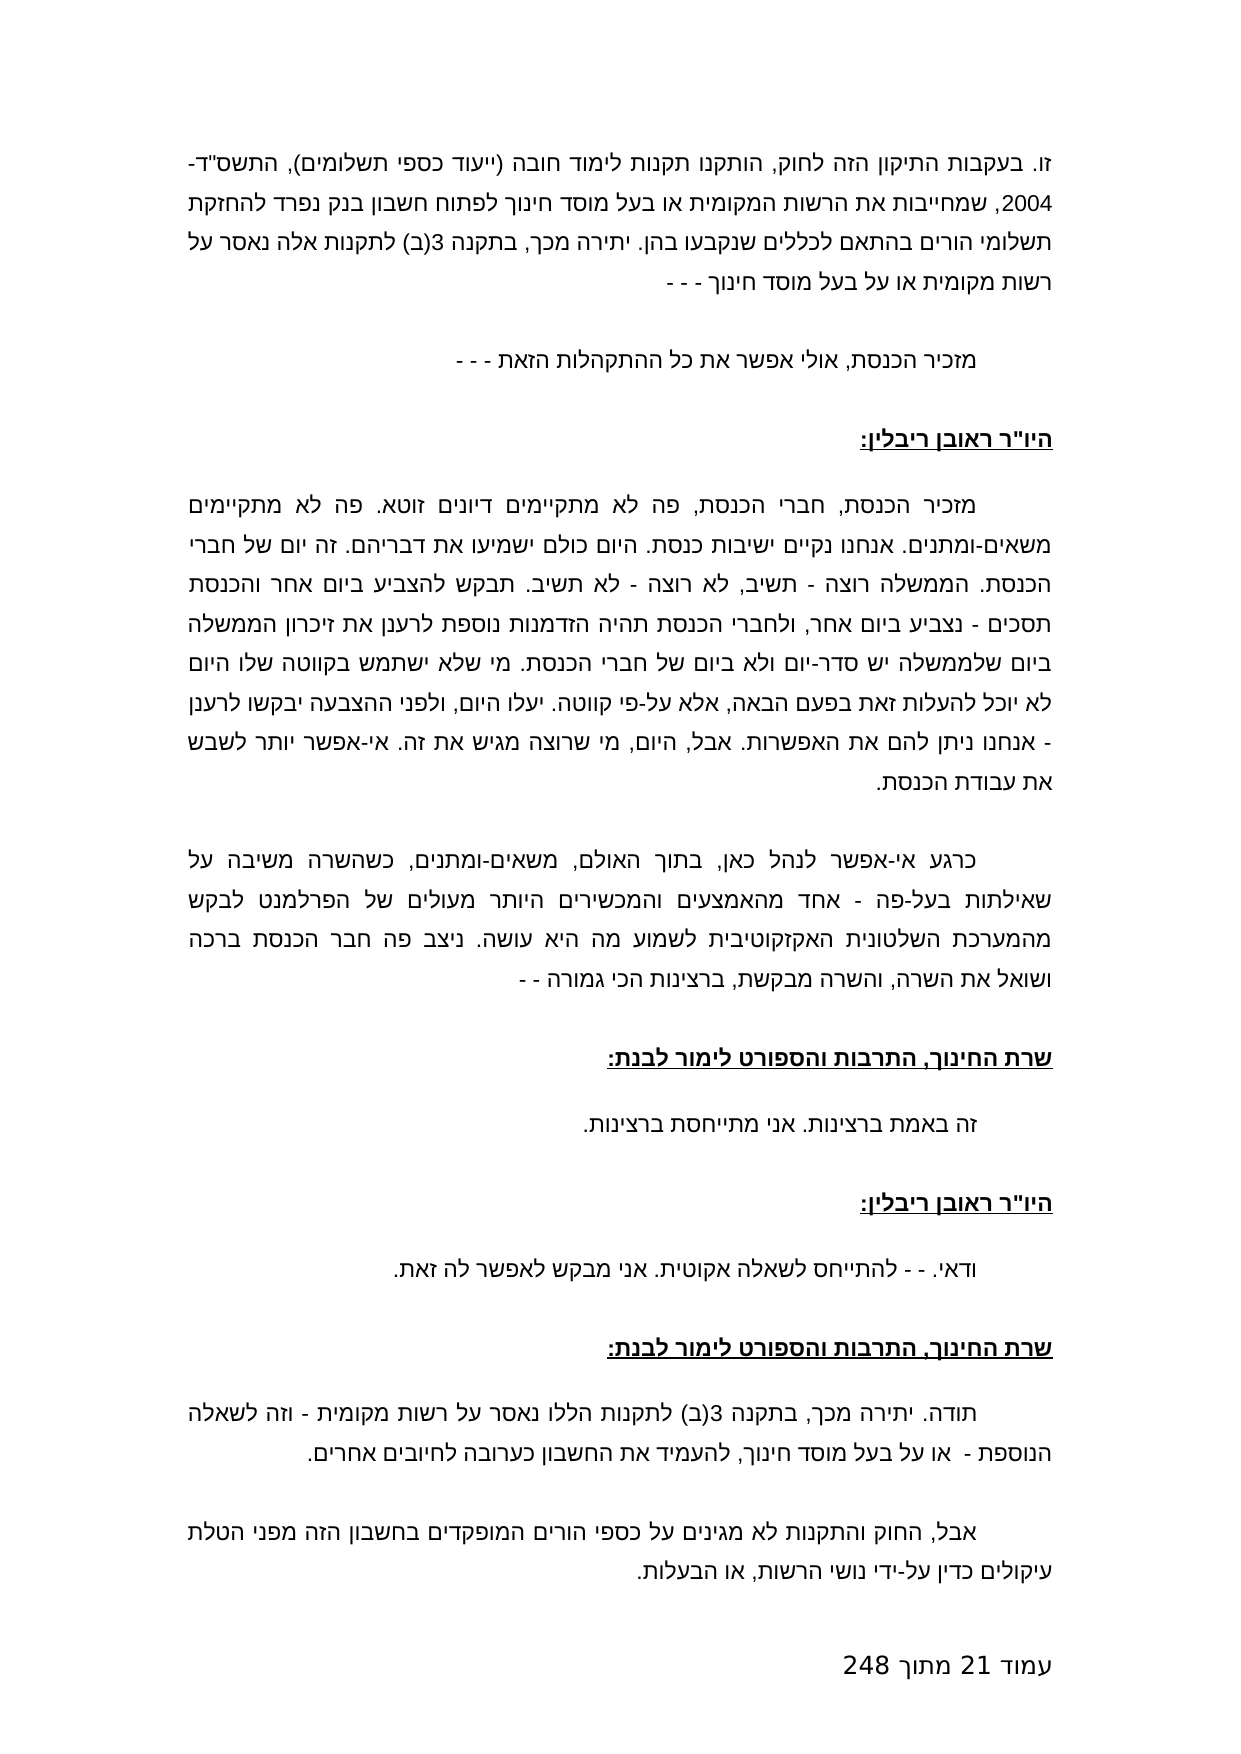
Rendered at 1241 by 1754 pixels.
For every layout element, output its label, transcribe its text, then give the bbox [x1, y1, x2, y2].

text כרגע אי-אפשר לנהל כאן, בתוך האולם, משאים-ומתנים, כשהשרה משיבה על שאילתות בעל-פה - אחד מהאמצעים והמכשירים היותר מעולים של הפרלמנט לבקש מהמערכת השלטונית האקזקוטיבית לשמוע מה היא עושה. ניצב פה חבר הכנסת ברכה ושואל את השרה, והשרה מבקשת, ברצינות הכי גמורה - - [187, 847, 1053, 992]
text מזכיר הכנסת, חברי הכנסת, פה לא מתקיימים דיונים זוטא. פה לא מתקיימים משאים-ומתנים. אנחנו נקיים ישיבות כנסת. היום כולם ישמיעו את דבריהם. זה יום של חברי הכנסת. הממשלה רוצה - תשיב, לא רוצה - לא תשיב. תבקש להצביע ביום אחר והכנסת תסכים - נצביע ביום אחר, ולחברי הכנסת תהיה הזדמנות נוספת לרענן את זיכרון הממשלה ביום שלממשלה יש סדר-יום ולא ביום של חברי הכנסת. מי שלא ישתמש בקווטה שלו היום לא יוכל להעלות זאת בפעם הבאה, אלא על-פי קווטה. יעלו היום, ולפני ההצבעה יבקשו לרענן - אנחנו ניתן להם את האפשרות. אבל, היום, מי שרוצה מגיש את זה. אי-אפשר יותר לשבש את עבודת הכנסת. [187, 492, 1053, 795]
text היו"ר ראובן ריבלין: [187, 426, 1053, 453]
text מזכיר הכנסת, אולי אפשר את כל ההתקהלות הזאת - - - [187, 347, 1053, 374]
text שרת החינוך, התרבות והספורט לימור לבנת: [187, 1334, 1053, 1361]
text אבל, החוק והתקנות לא מגינים על כספי הורים המופקדים בחשבון הזה מפני הטלת עיקולים כדין על-ידי נושי הרשות, או הבעלות. [187, 1519, 1053, 1584]
text שרת החינוך, התרבות והספורט לימור לבנת: [187, 1045, 1053, 1071]
text תודה. יתירה מכך, בתקנה 3(ב) לתקנות הללו נאסר על רשות מקומית - וזה לשאלה הנוספת - או על בעל מוסד חינוך, להעמיד את החשבון כערובה לחיובים אחרים. [187, 1400, 1053, 1466]
text היו"ר ראובן ריבלין: [187, 1190, 1053, 1216]
text זה באמת ברצינות. אני מתייחסת ברצינות. [187, 1111, 1053, 1137]
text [187, 150, 1053, 295]
text ודאי. - - להתייחס לשאלה אקוטית. אני מבקש לאפשר לה זאת. [187, 1256, 1053, 1282]
